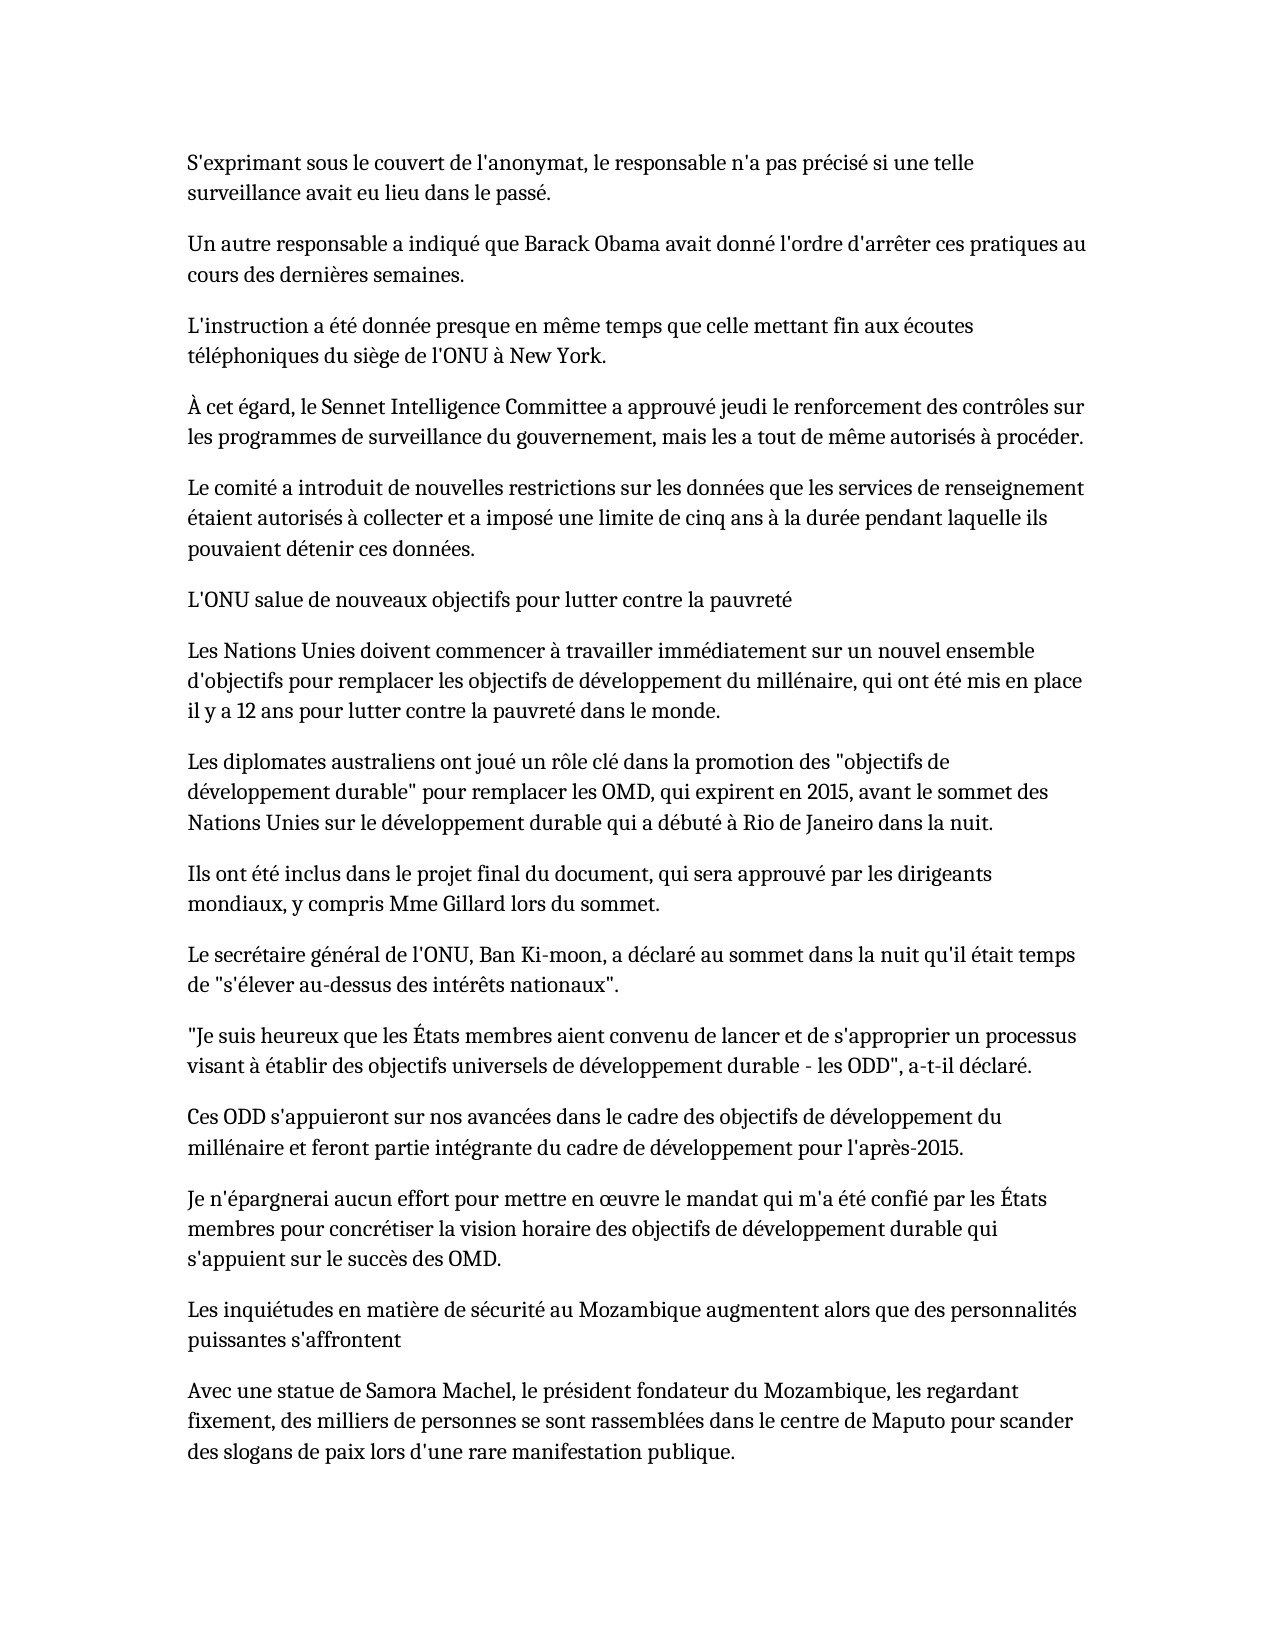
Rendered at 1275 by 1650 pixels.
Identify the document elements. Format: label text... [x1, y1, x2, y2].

text Un autre responsable a indiqué que Barack Obama avait donné l'ordre d'arrêter ces pratiques au cours des dernières semaines. [187, 231, 1087, 288]
text Le secrétaire général de l'ONU, Ban Ki-moon, a déclaré au sommet dans la nuit qu'il était temps de "s'élever au-dessus des intérêts nationaux". [187, 942, 1087, 998]
text À cet égard, le Sennet Intelligence Committee a approuvé jeudi le renforcement des contrôles sur les programmes de surveillance du gouvernement, mais les a tout de même autorisés à procéder. [187, 394, 1087, 450]
text Les inquiétudes en matière de sécurité au Mozambique augmentent alors que des personnalités puissantes s'affrontent [187, 1297, 1087, 1353]
text Le comité a introduit de nouvelles restrictions sur les données que les services de renseignement étaient autorisés à collecter et a imposé une limite de cinq ans à la durée pendant laquelle ils pouvaient détenir ces données. [187, 475, 1087, 562]
text Je n'épargnerai aucun effort pour mettre en œuvre le mandat qui m'a été confié par les États membres pour concrétiser la vision horaire des objectifs de développement durable qui s'appuient sur le succès des OMD. [187, 1185, 1087, 1272]
text L'instruction a été donnée presque en même temps que celle mettant fin aux écoutes téléphoniques du siège de l'ONU à New York. [187, 312, 1087, 369]
text S'exprimant sous le couvert de l'anonymat, le responsable n'a pas précisé si une telle surveillance avait eu lieu dans le passé. [187, 150, 1087, 207]
text "Je suis heureux que les États membres aient convenu de lancer et de s'approprier un processus visant à établir des objectifs universels de développement durable - les ODD", a-t-il déclaré. [187, 1023, 1087, 1079]
text Ils ont été inclus dans le projet final du document, qui sera approuvé par les dirigeants mondiaux, y compris Mme Gillard lors du sommet. [187, 860, 1087, 917]
text Les diplomates australiens ont joué un rôle clé dans la promotion des "objectifs de développement durable" pour remplacer les OMD, qui expirent en 2015, avant le sommet des Nations Unies sur le développement durable qui a débuté à Rio de Janeiro dans la nuit. [187, 749, 1087, 836]
text Les Nations Unies doivent commencer à travailler immédiatement sur un nouvel ensemble d'objectifs pour remplacer les objectifs de développement du millénaire, qui ont été mis en place il y a 12 ans pour lutter contre la pauvreté dans le monde. [187, 637, 1087, 724]
text Avec une statue de Samora Machel, le président fondateur du Mozambique, les regardant fixement, des milliers de personnes se sont rassemblées dans le centre de Maputo pour scander des slogans de paix lors d'une rare manifestation publique. [187, 1378, 1087, 1465]
text L'ONU salue de nouveaux objectifs pour lutter contre la pauvreté [187, 586, 1087, 613]
text Ces ODD s'appuieront sur nos avancées dans le cadre des objectifs de développement du millénaire et feront partie intégrante du cadre de développement pour l'après-2015. [187, 1104, 1087, 1161]
